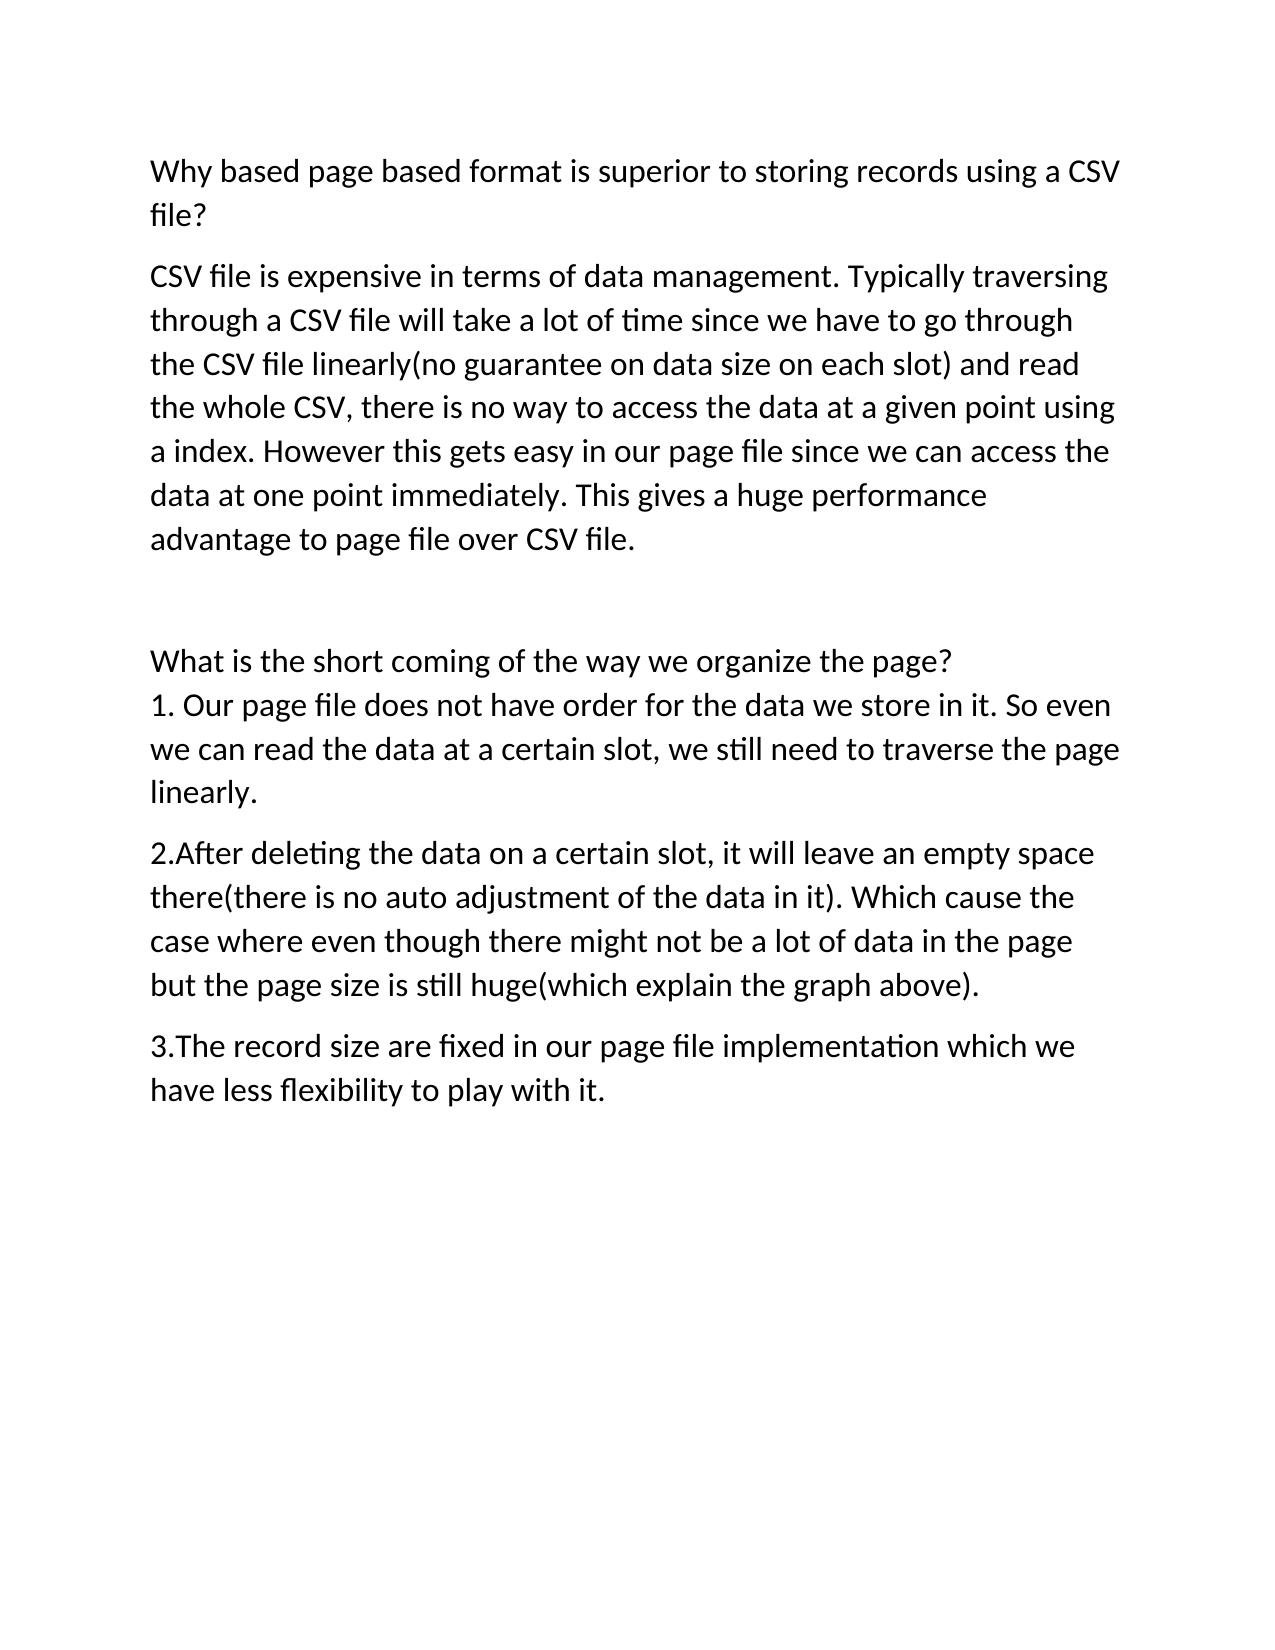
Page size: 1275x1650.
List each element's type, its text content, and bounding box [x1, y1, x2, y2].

text Why based page based format is superior to storing records using a CSV file? [150, 150, 1125, 235]
text CSV file is expensive in terms of data management. Typically traversing through a CSV file will take a lot of time since we have to go through the CSV file linearly(no guarantee on data size on each slot) and read the whole CSV, there is no way to access the data at a given point using a index. However this gets easy in our page file since we can access the data at one point immediately. This gives a huge performance advantage to page file over CSV file. [150, 254, 1125, 559]
text 3.The record size are fixed in our page file implementation which we have less flexibility to play with it. [150, 1024, 1125, 1109]
text 2.After deleting the data on a certain slot, it will leave an empty space there(there is no auto adjustment of the data in it). Which cause the case where even though there might not be a lot of data in the page but the page size is still huge(which explain the graph above). [150, 832, 1125, 1005]
text What is the short coming of the way we organize the page? 1. Our page file does not have order for the data we store in it. So even we can read the data at a certain slot, we still need to traverse the page linearly. [150, 639, 1125, 812]
